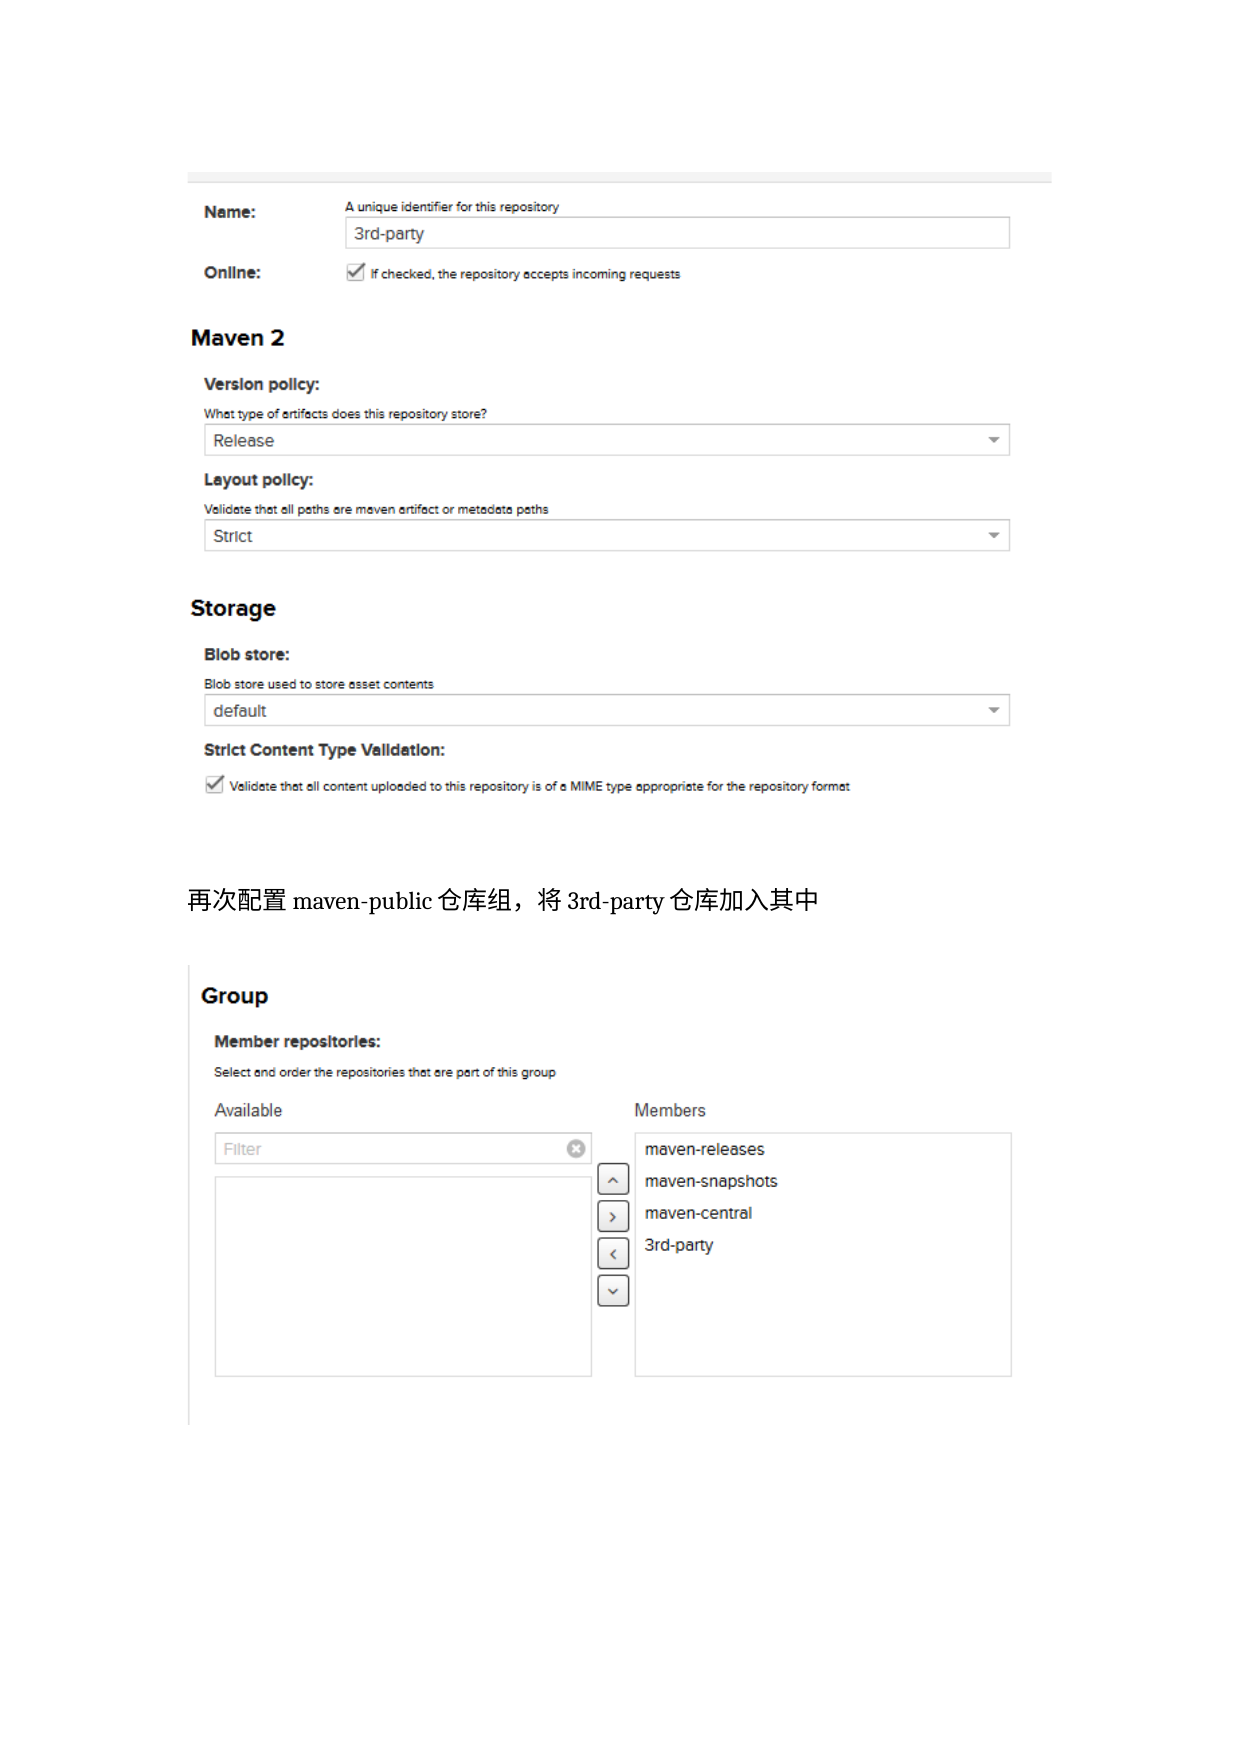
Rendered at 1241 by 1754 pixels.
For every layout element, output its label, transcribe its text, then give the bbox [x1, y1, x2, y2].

picture [187, 172, 1052, 807]
text 再次配置maven-public仓库组，将3rd-party仓库加入其中 [187, 877, 1053, 921]
picture [187, 965, 1052, 1425]
